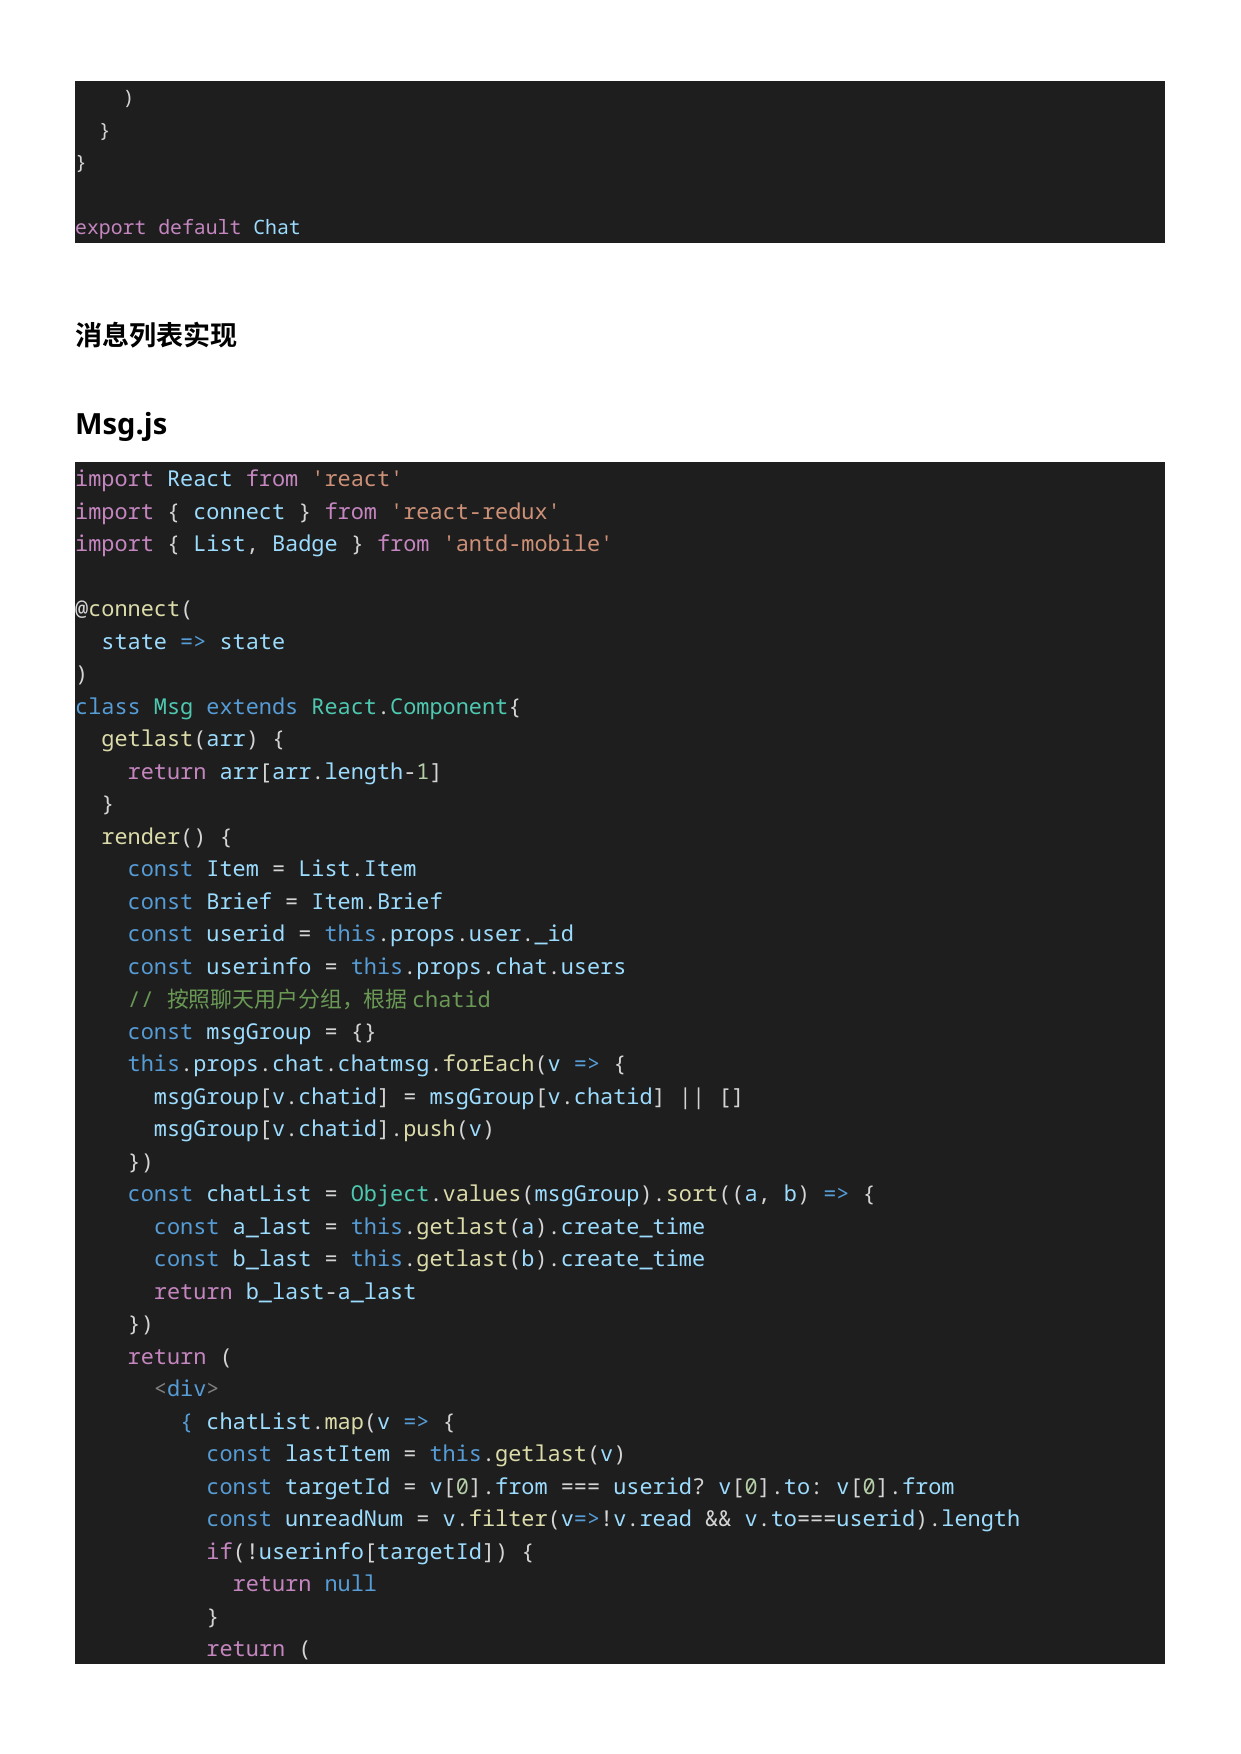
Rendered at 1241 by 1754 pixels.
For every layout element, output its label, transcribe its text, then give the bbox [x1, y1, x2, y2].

text return b_last-a_last [75, 1274, 1165, 1307]
text } [75, 146, 1165, 178]
text class Msg extends React.Component{ [75, 689, 1165, 722]
text return ( [75, 1632, 1165, 1664]
text // 按照聊天用户分组，根据chatid [75, 982, 1165, 1014]
text const lastItem = this.getlast(v) [75, 1437, 1165, 1469]
text } [75, 113, 1165, 146]
text } [75, 787, 1165, 819]
text return arr[arr.length-1] [75, 754, 1165, 787]
text { chatList.map(v => { [75, 1404, 1165, 1437]
text render() { [75, 819, 1165, 852]
subtitle Msg.js [75, 391, 1165, 456]
text }) [75, 1307, 1165, 1339]
text const b_last = this.getlast(b).create_time [75, 1242, 1165, 1274]
text return ( [75, 1339, 1165, 1372]
text } [75, 1599, 1165, 1632]
text const unreadNum = v.filter(v=>!v.read && v.to===userid).length [75, 1502, 1165, 1534]
text @connect( [75, 592, 1165, 624]
text const Item = List.Item [75, 852, 1165, 884]
text const userinfo = this.props.chat.users [75, 949, 1165, 982]
text if(!userinfo[targetId]) { [75, 1534, 1165, 1567]
text msgGroup[v.chatid].push(v) [75, 1112, 1165, 1144]
text this.props.chat.chatmsg.forEach(v => { [75, 1047, 1165, 1079]
text const Brief = Item.Brief [75, 884, 1165, 917]
text import { List, Badge } from 'antd-mobile' [75, 527, 1165, 559]
text ) [75, 657, 1165, 689]
text export default Chat [75, 211, 1165, 243]
text return null [75, 1567, 1165, 1599]
subtitle 消息列表实现 [75, 301, 1165, 366]
text getlast(arr) { [75, 722, 1165, 754]
text state => state [75, 624, 1165, 657]
text }) [75, 1144, 1165, 1177]
text import React from 'react' [75, 462, 1165, 494]
text msgGroup[v.chatid] = msgGroup[v.chatid] || [] [75, 1079, 1165, 1112]
text const a_last = this.getlast(a).create_time [75, 1209, 1165, 1242]
text const targetId = v[0].from === userid? v[0].to: v[0].from [75, 1469, 1165, 1502]
text import { connect } from 'react-redux' [75, 494, 1165, 527]
text const chatList = Object.values(msgGroup).sort((a, b) => { [75, 1177, 1165, 1209]
text const msgGroup = {} [75, 1014, 1165, 1047]
text ) [75, 81, 1165, 113]
text <div> [75, 1372, 1165, 1404]
text const userid = this.props.user._id [75, 917, 1165, 949]
